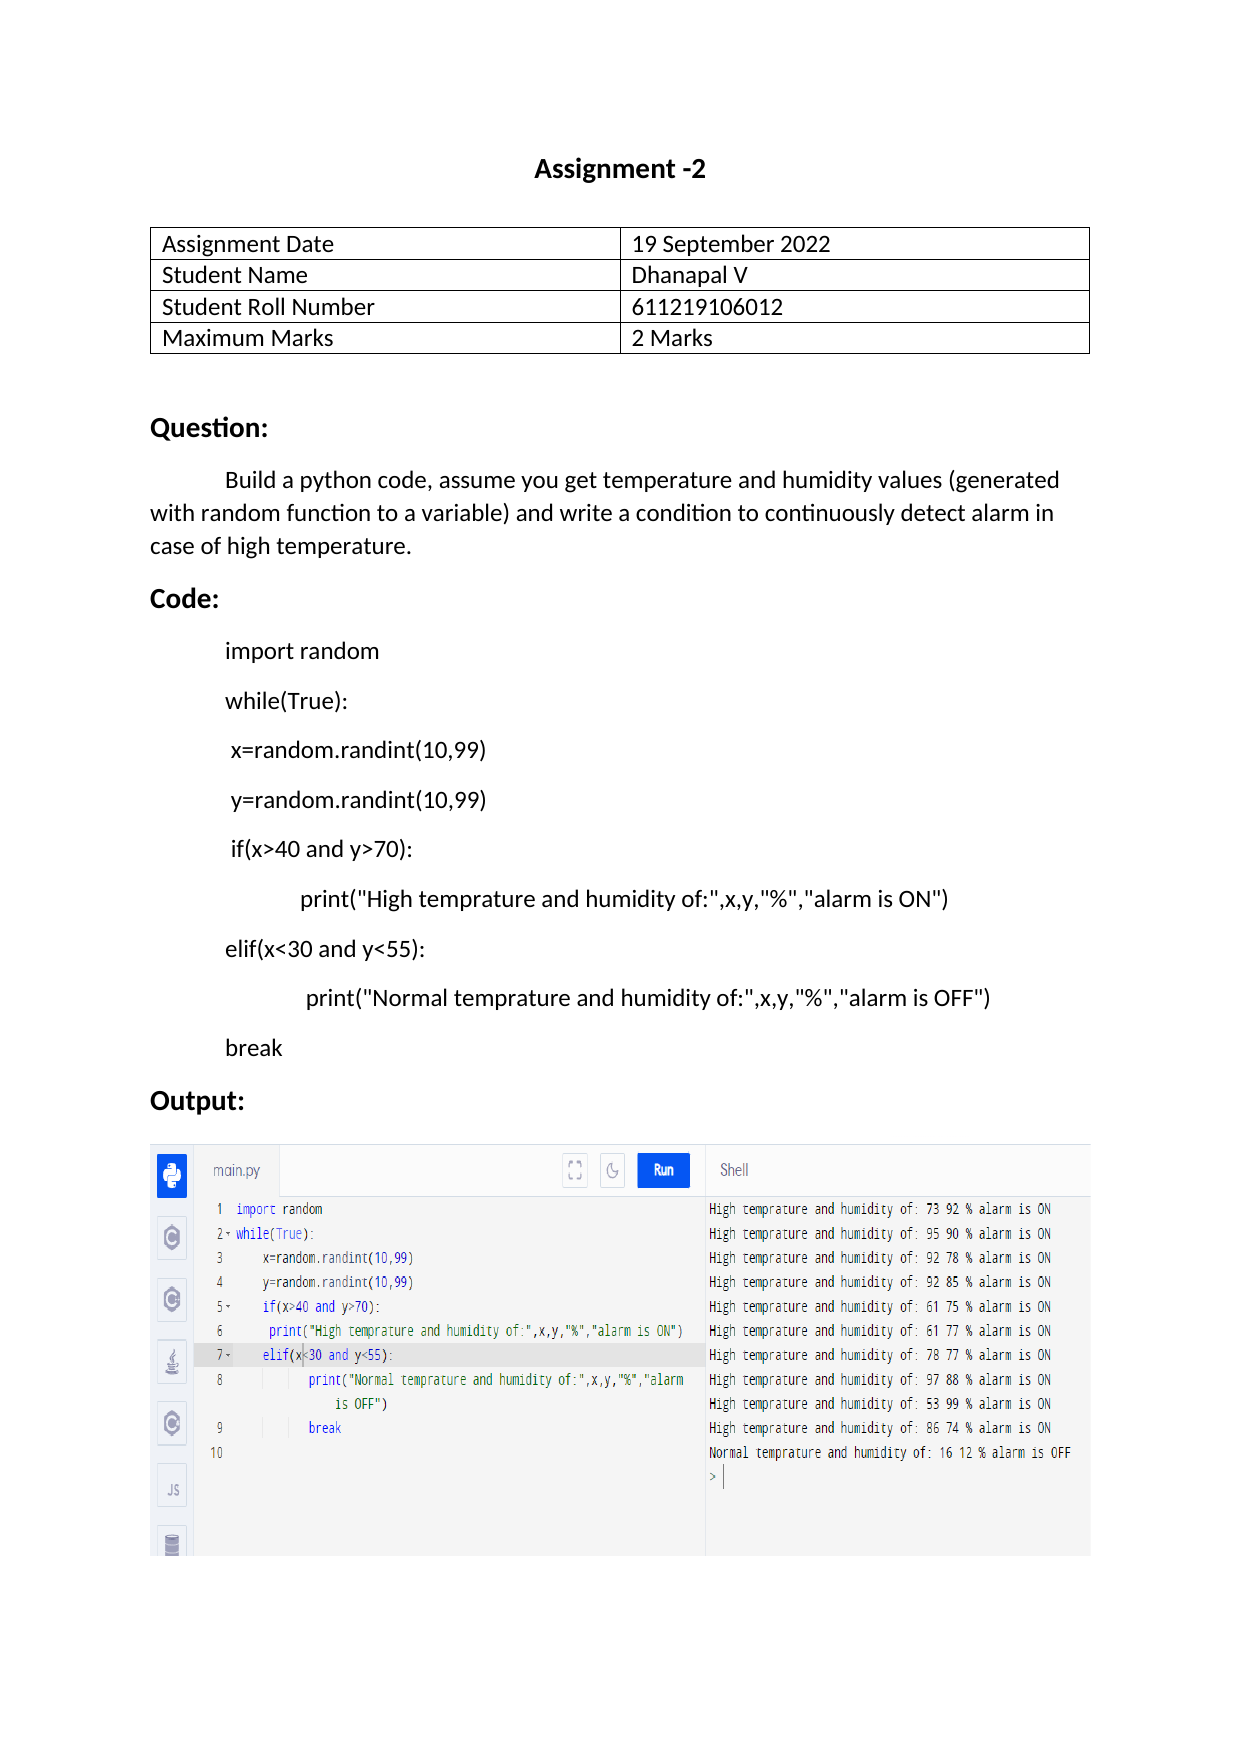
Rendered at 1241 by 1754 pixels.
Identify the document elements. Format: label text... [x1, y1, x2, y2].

table_cell Maximum Marks [151, 323, 620, 353]
text print("High temprature and humidity of:",x,y,"%","alarm is ON") [150, 883, 1090, 914]
text if(x>40 and y>70): [150, 834, 1090, 864]
table_cell 2 Marks [621, 323, 1089, 353]
text break [150, 1032, 1090, 1062]
text Code: [150, 580, 1090, 615]
text Assignment -2 [150, 150, 1090, 186]
text y=random.randint(10,99) [150, 784, 1090, 814]
table_cell Student Roll Number [151, 291, 620, 322]
text x=random.randint(10,99) [150, 734, 1090, 765]
table_cell Student Name [151, 260, 620, 290]
text import random [150, 635, 1090, 665]
text Question: [150, 409, 1090, 445]
text Output: [150, 1082, 1090, 1117]
text print("Normal temprature and humidity of:",x,y,"%","alarm is OFF") [150, 982, 1090, 1013]
table_cell 611219106012 [621, 291, 1089, 322]
text elif(x<30 and y<55): [150, 933, 1090, 963]
text while(True): [150, 685, 1090, 715]
text Build a python code, assume you get temperature and humidity values (generated with random function to a variable) and write a condition to continuously detect alarm in case of high temperature. [150, 464, 1090, 561]
table_header 19 September 2022 [621, 228, 1089, 258]
table_cell Dhanapal V [621, 260, 1089, 290]
picture [150, 1136, 1091, 1556]
table_header Assignment Date [151, 228, 620, 258]
